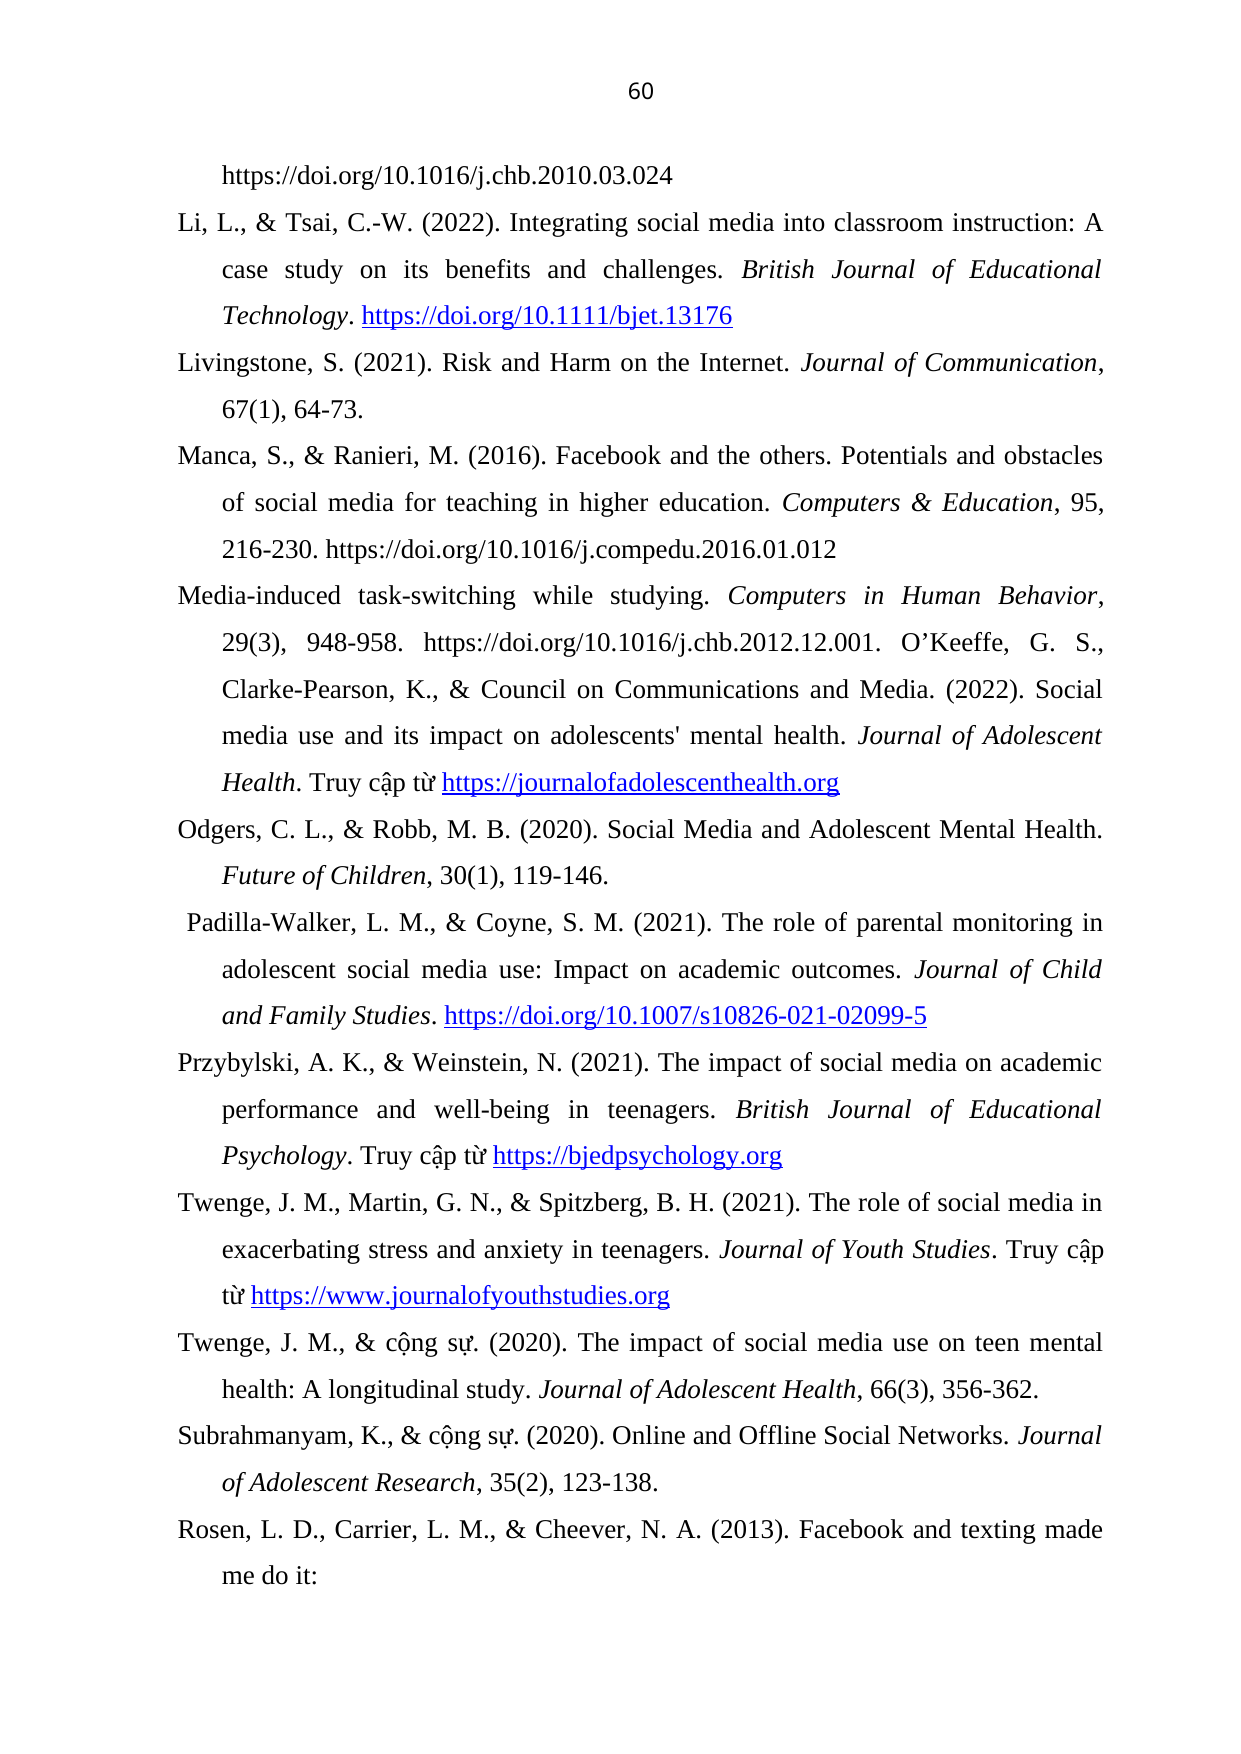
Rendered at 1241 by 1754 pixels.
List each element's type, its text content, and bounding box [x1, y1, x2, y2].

text Twenge, J. M., & cộng sự. (2020). The impact of social media use on teen mental health: A longitudinal study. Journal of Adolescent Health, 66(3), 356-362. [177, 1326, 1104, 1404]
text Odgers, C. L., & Robb, M. B. (2020). Social Media and Adolescent Mental Health. Future of Children, 30(1), 119-146. [177, 813, 1104, 891]
text Manca, S., & Ranieri, M. (2016). Facebook and the others. Potentials and obstacles of social media for teaching in higher education. Computers & Education, 95, 216-230. https://doi.org/10.1016/j.compedu.2016.01.012 [177, 439, 1104, 564]
text Rosen, L. D., Carrier, L. M., & Cheever, N. A. (2013). Facebook and texting made me do it: [177, 1513, 1104, 1591]
text Subrahmanyam, K., & cộng sự. (2020). Online and Offline Social Networks. Journal of Adolescent Research, 35(2), 123-138. [177, 1419, 1104, 1497]
text Przybylski, A. K., & Weinstein, N. (2021). The impact of social media on academic performance and well-being in teenagers. British Journal of Educational Psychology. Truy cập từ https://bjedpsychology.org [177, 1046, 1104, 1171]
text Twenge, J. M., Martin, G. N., & Spitzberg, B. H. (2021). The role of social media in exacerbating stress and anxiety in teenagers. Journal of Youth Studies. Truy cập từ https://www.journalofyouthstudies.org [177, 1186, 1104, 1311]
text Padilla-Walker, L. M., & Coyne, S. M. (2021). The role of parental monitoring in adolescent social media use: Impact on academic outcomes. Journal of Child and Family Studies. https://doi.org/10.1007/s10826-021-02099-5 [177, 906, 1104, 1031]
text Livingstone, S. (2021). Risk and Harm on the Internet. Journal of Communication, 67(1), 64-73. [177, 346, 1104, 424]
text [177, 159, 1104, 191]
text Li, L., & Tsai, C.-W. (2022). Integrating social media into classroom instruction: A case study on its benefits and challenges. British Journal of Educational Technology. https://doi.org/10.1111/bjet.13176 [177, 206, 1104, 331]
text Media-induced task-switching while studying. Computers in Human Behavior, 29(3), 948-958. https://doi.org/10.1016/j.chb.2012.12.001. O’Keeffe, G. S., Clarke-Pearson, K., & Council on Communications and Media. (2022). Social media use and its impact on adolescents' mental health. Journal of Adolescent Health. Truy cập từ https://journalofadolescenthealth.org [177, 579, 1104, 797]
